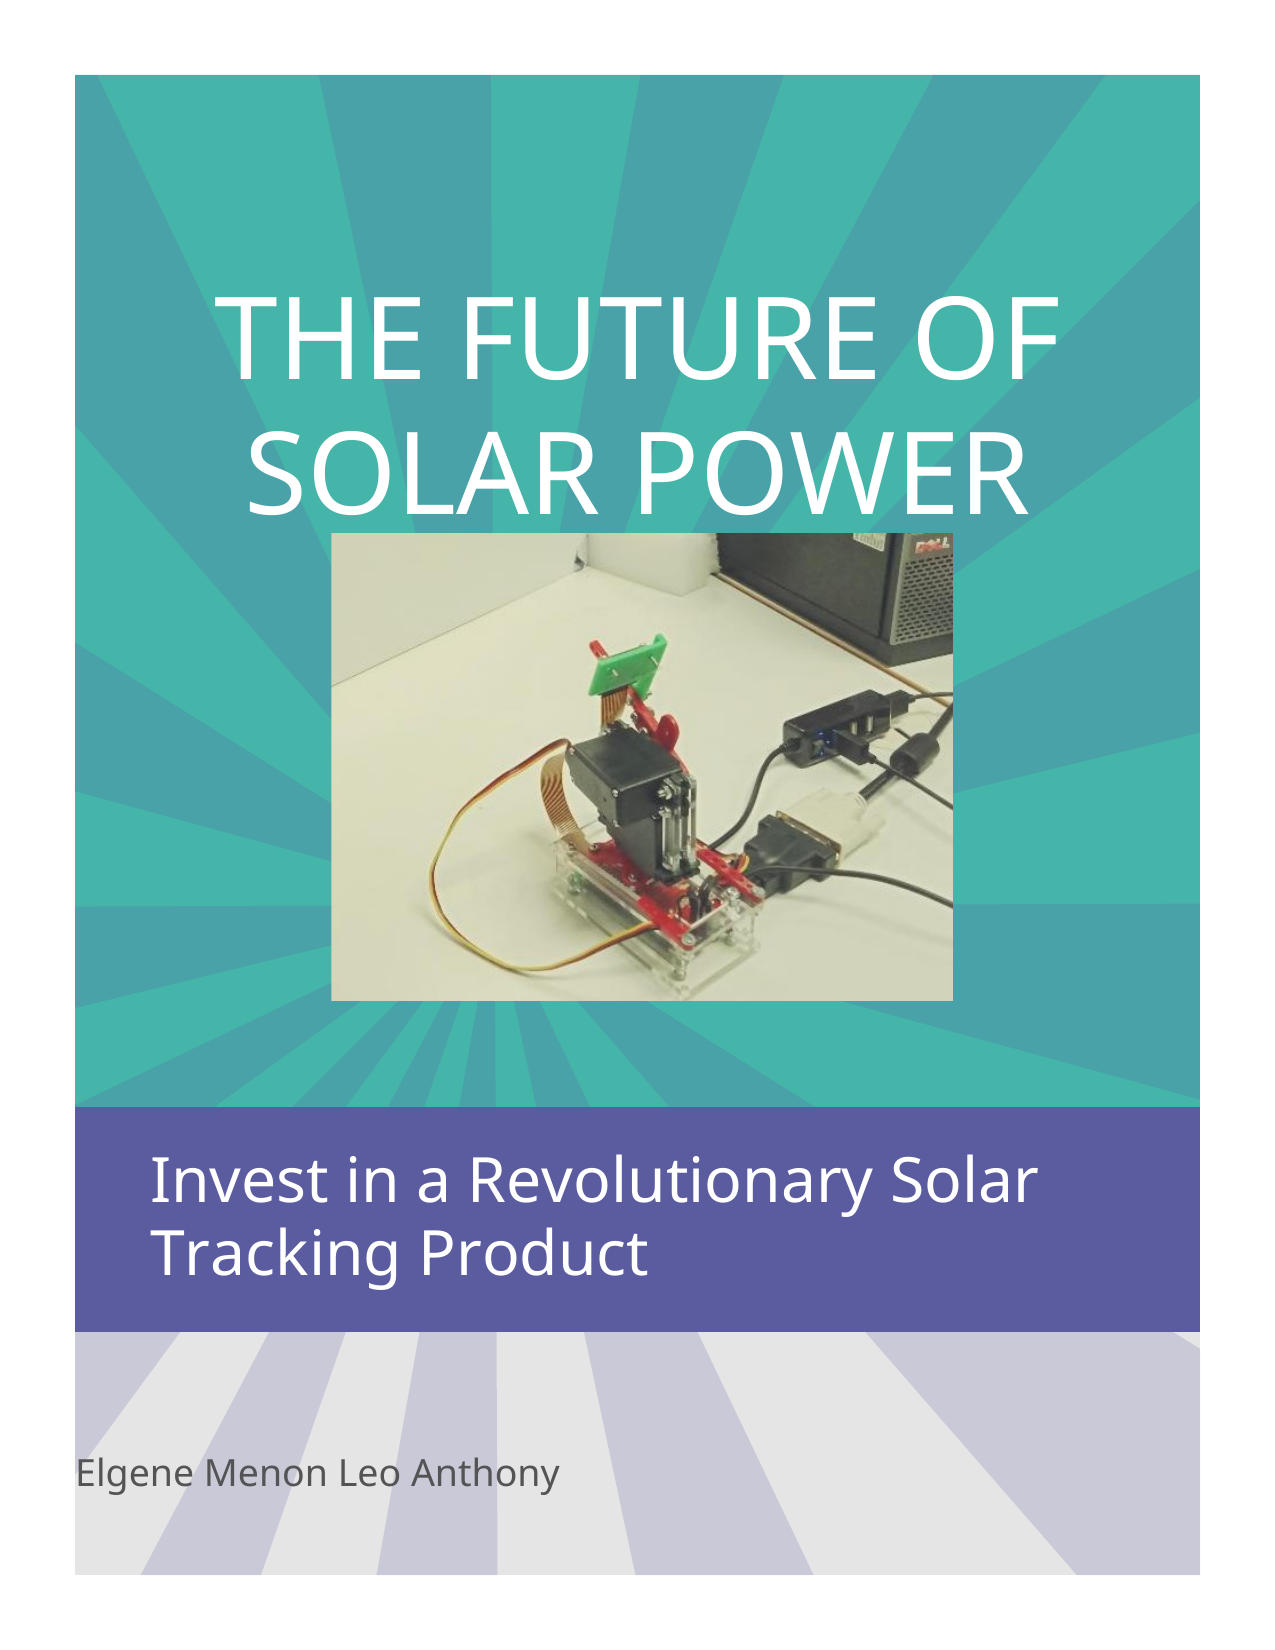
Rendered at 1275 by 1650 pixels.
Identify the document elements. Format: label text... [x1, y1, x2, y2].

picture [331, 533, 953, 1001]
table_header The Future of Solar Power [75, 177, 1200, 1107]
table_cell Invest in a Revolutionary Solar Tracking Product [75, 1107, 1200, 1332]
table_cell Elgene Menon Leo Anthony [75, 1332, 1200, 1497]
